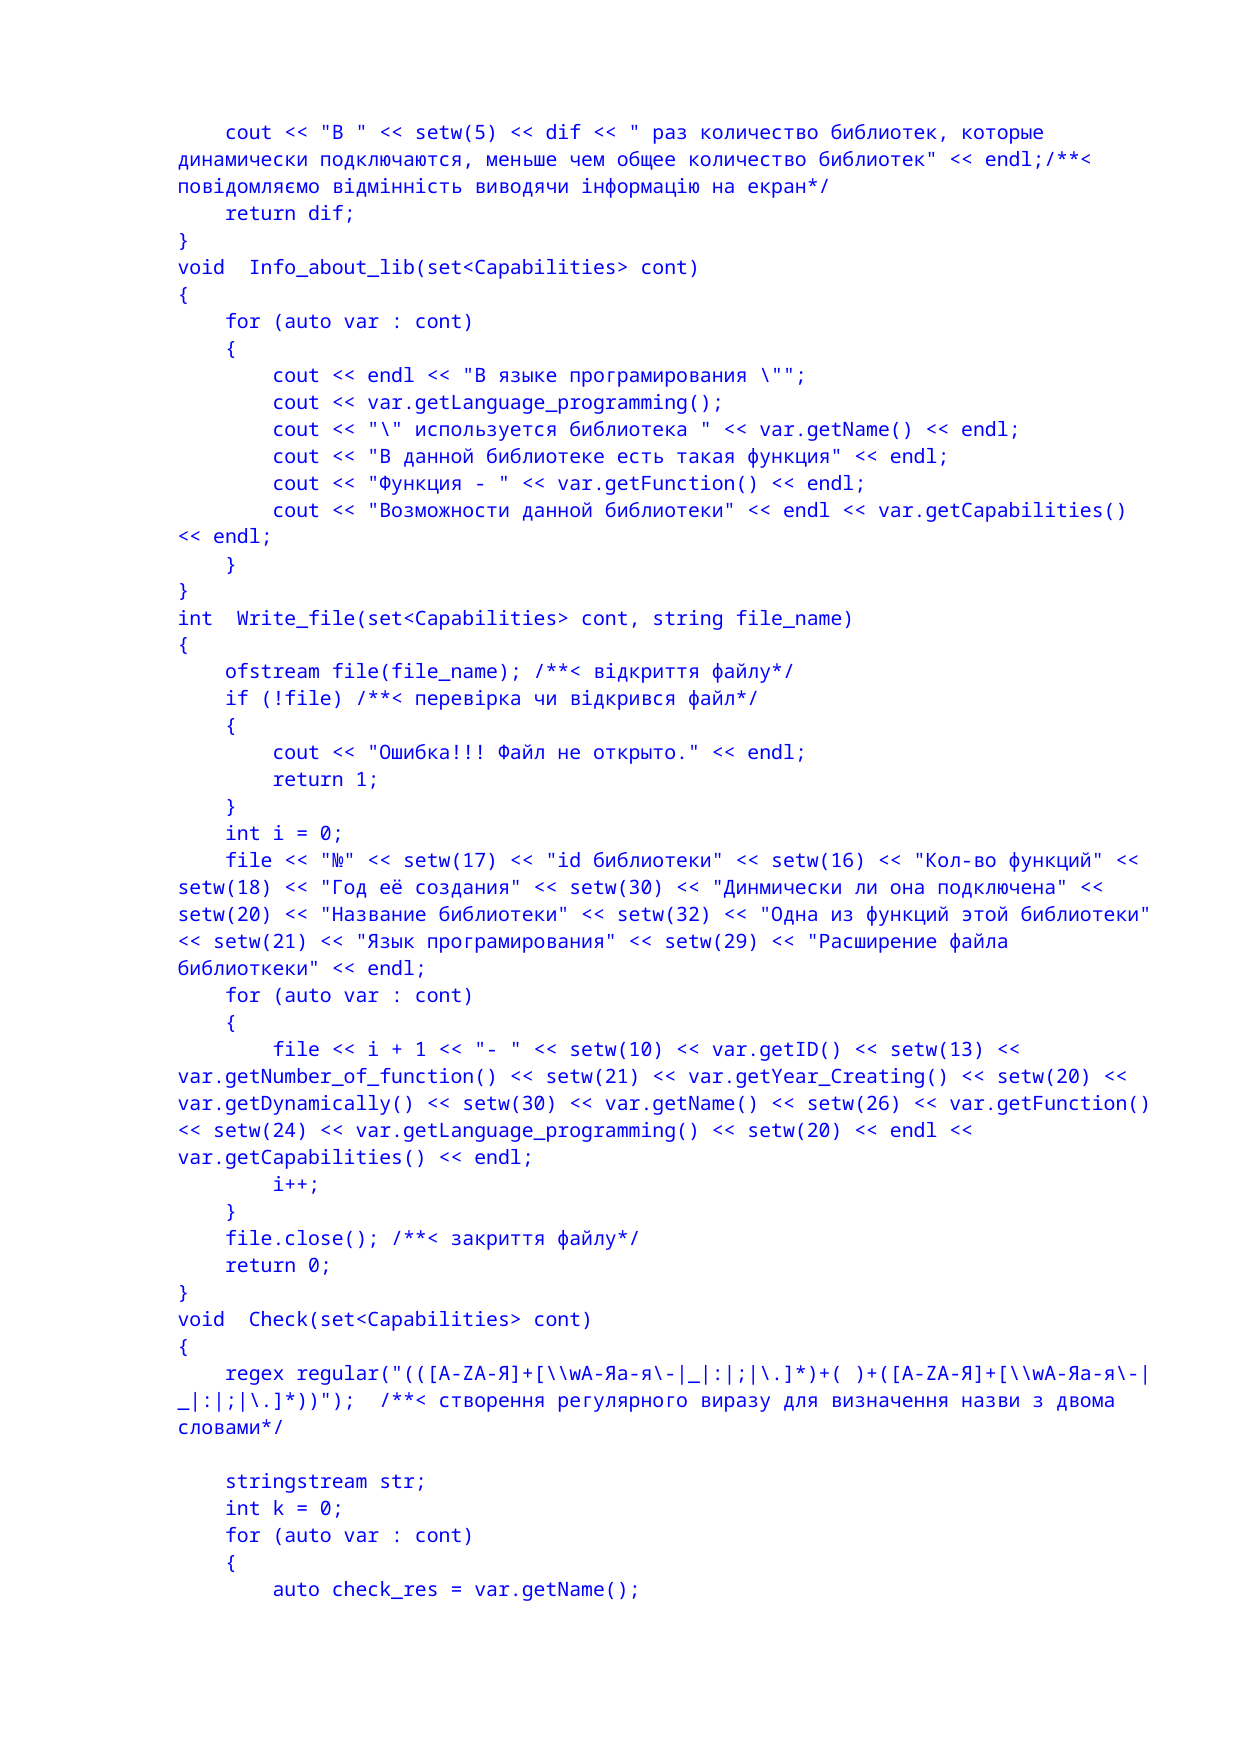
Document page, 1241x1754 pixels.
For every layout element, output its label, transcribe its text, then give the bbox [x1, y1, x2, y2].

text stringstream str; [177, 1467, 1152, 1494]
text return dif; [177, 199, 1152, 226]
text { [177, 1008, 1152, 1035]
text { [177, 712, 1152, 739]
text void Info_about_lib(set<Capabilities> cont) [177, 253, 1152, 280]
text file << "№" << setw(17) << "id библиотеки" << setw(16) << "Кол-во функций" << setw(18) << "Год её создания" << setw(30) << "Динмически ли она подключена" << setw(20) << "Название библиотеки" << setw(32) << "Одна из функций этой библиотеки" << setw(21) << "Язык програмирования" << setw(29) << "Расширение файла библиоткеки" << endl; [177, 847, 1152, 981]
text } [177, 577, 1152, 604]
text for (auto var : cont) [177, 1521, 1152, 1548]
text cout << "В " << setw(5) << dif << " раз количество библиотек, которые динамически подключаются, меньше чем общее количество библиотек" << endl;/**< повідомляємо відмінність виводячи інформацію на екран*/ [177, 118, 1152, 199]
text { [177, 334, 1152, 361]
text int k = 0; [177, 1494, 1152, 1521]
text void Check(set<Capabilities> cont) [177, 1305, 1152, 1332]
text file.close(); /**< закриття файлу*/ [177, 1224, 1152, 1251]
text { [177, 280, 1152, 307]
text { [177, 1548, 1152, 1575]
text } [177, 1278, 1152, 1305]
text { [177, 631, 1152, 658]
text int i = 0; [177, 819, 1152, 847]
text } [177, 226, 1152, 253]
text cout << var.getLanguage_programming(); [177, 388, 1152, 415]
text cout << "В данной библиотеке есть такая функция" << endl; [177, 442, 1152, 469]
text for (auto var : cont) [177, 307, 1152, 334]
text cout << "Ошибка!!! Файл не открыто." << endl; [177, 739, 1152, 766]
text int Write_file(set<Capabilities> cont, string file_name) [177, 604, 1152, 631]
text if (!file) /**< перевірка чи відкрився файл*/ [177, 685, 1152, 712]
text return 0; [177, 1251, 1152, 1278]
text cout << endl << "В языке програмирования \""; [177, 361, 1152, 388]
text return 1; [177, 766, 1152, 793]
text for (auto var : cont) [177, 981, 1152, 1008]
text } [177, 1197, 1152, 1224]
text ofstream file(file_name); /**< відкриття файлу*/ [177, 658, 1152, 685]
text } [177, 550, 1152, 577]
text } [177, 793, 1152, 819]
text { [177, 1332, 1152, 1359]
text auto check_res = var.getName(); [177, 1575, 1152, 1602]
text cout << "Функция - " << var.getFunction() << endl; [177, 469, 1152, 496]
text file << i + 1 << "- " << setw(10) << var.getID() << setw(13) << var.getNumber_of_function() << setw(21) << var.getYear_Creating() << setw(20) << var.getDynamically() << setw(30) << var.getName() << setw(26) << var.getFunction() << setw(24) << var.getLanguage_programming() << setw(20) << endl << var.getCapabilities() << endl; [177, 1035, 1152, 1170]
text i++; [177, 1170, 1152, 1197]
text cout << "\" используется библиотека " << var.getName() << endl; [177, 415, 1152, 442]
text regex regular("(([A-ZА-Я]+[\\wА-Яа-я\-|_|:|;|\.]*)+( )+([A-ZА-Я]+[\\wА-Яа-я\-|_|:|;|\.]*))"); /**< створення регулярного виразу для визначення назви з двома словами*/ [177, 1359, 1152, 1440]
text cout << "Возможности данной библиотеки" << endl << var.getCapabilities() << endl; [177, 496, 1152, 550]
